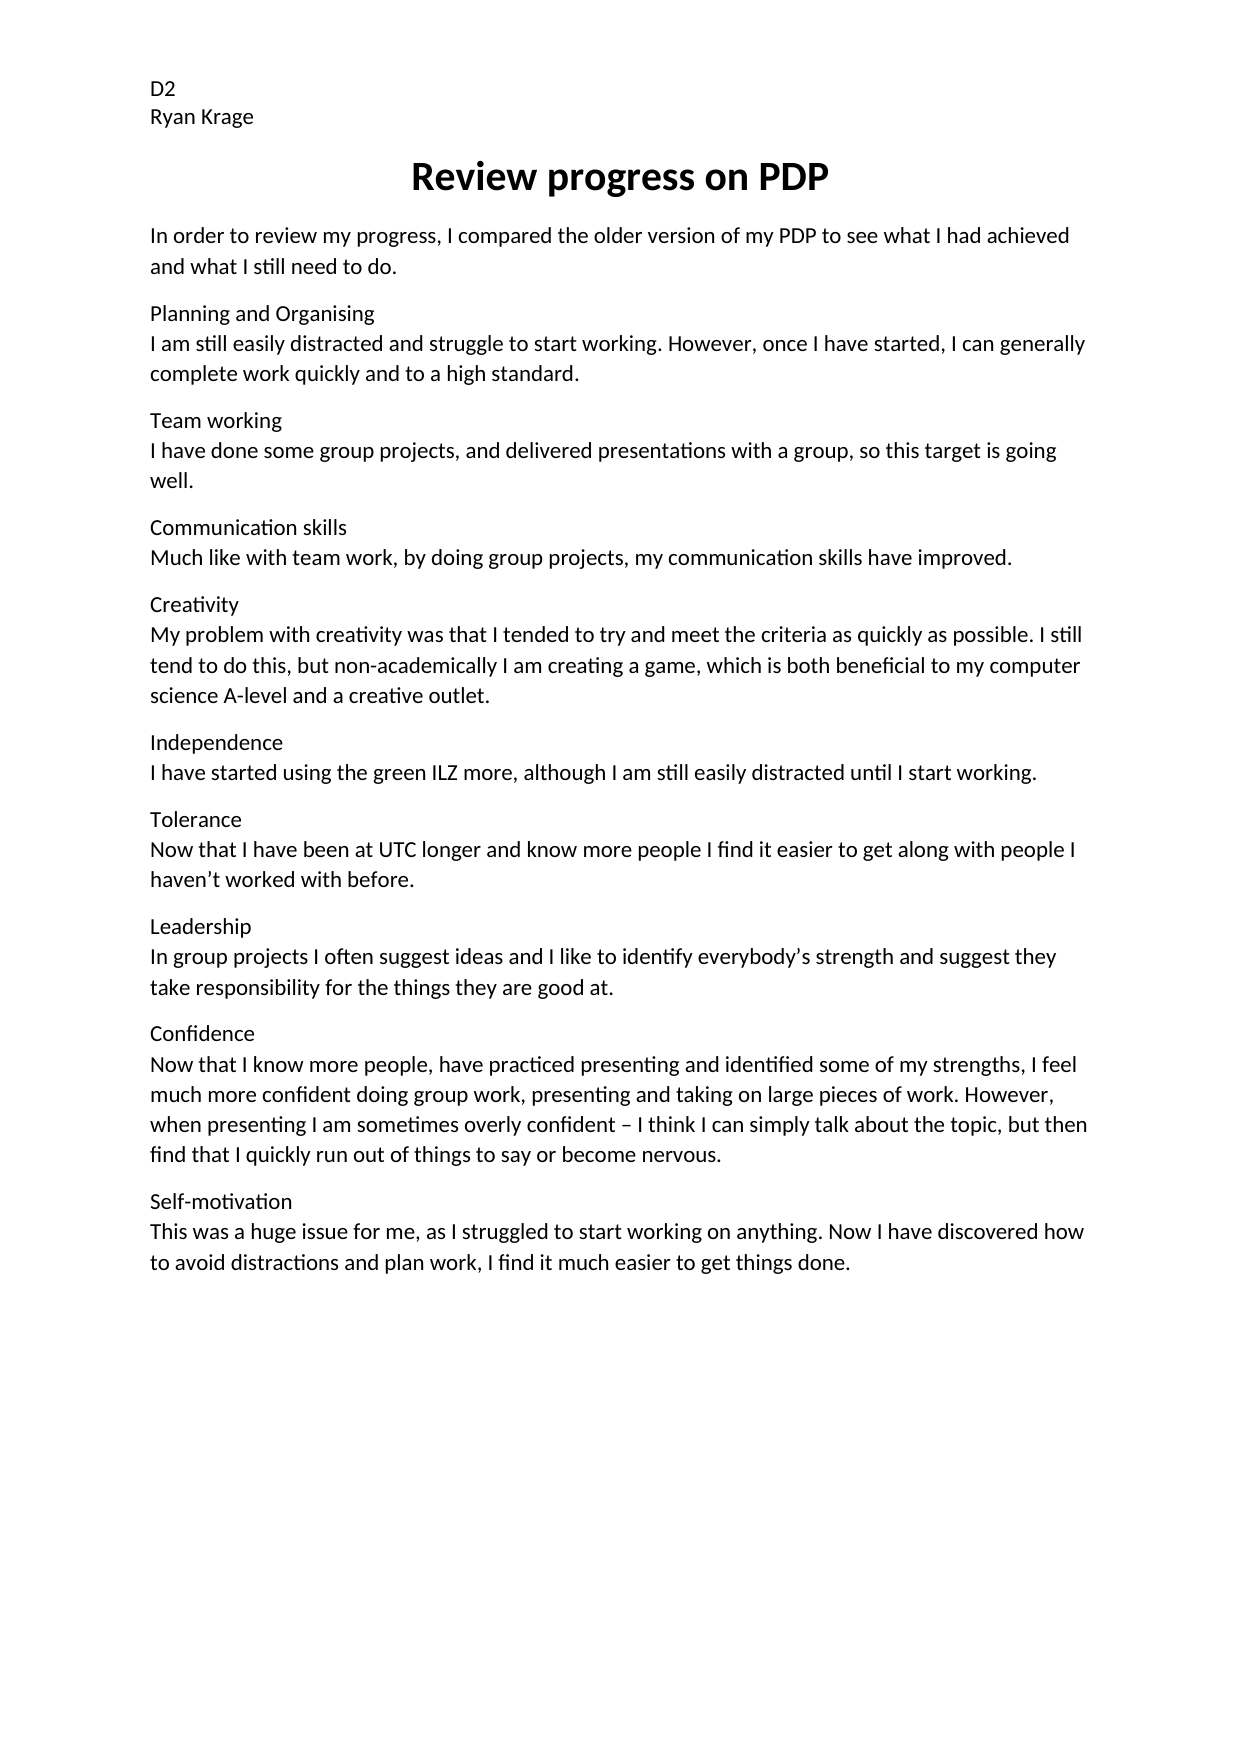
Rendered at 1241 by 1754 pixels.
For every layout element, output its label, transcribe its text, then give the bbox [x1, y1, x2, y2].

text Confidence Now that I know more people, have practiced presenting and identified some of my strengths, I feel much more confident doing group work, presenting and taking on large pieces of work. However, when presenting I am sometimes overly confident – I think I can simply talk about the topic, but then find that I quickly run out of things to say or become nervous. [150, 1019, 1090, 1168]
text Communication skills Much like with team work, by doing group projects, my communication skills have improved. [150, 513, 1090, 571]
text Review progress on PDP [150, 150, 1090, 201]
text Self-motivation This was a huge issue for me, as I struggled to start working on anything. Now I have discovered how to avoid distractions and plan work, I find it much easier to get things done. [150, 1187, 1090, 1276]
text Tolerance Now that I have been at UTC longer and know more people I find it easier to get along with people I haven’t worked with before. [150, 805, 1090, 893]
text Team working I have done some group projects, and delivered presentations with a group, so this target is going well. [150, 406, 1090, 494]
text Planning and Organising I am still easily distracted and struggle to start working. However, once I have started, I can generally complete work quickly and to a high standard. [150, 299, 1090, 387]
text In order to review my progress, I compared the older version of my PDP to see what I had achieved and what I still need to do. [150, 222, 1090, 280]
text Independence I have started using the green ILZ more, although I am still easily distracted until I start working. [150, 728, 1090, 786]
text Creativity My problem with creativity was that I tended to try and meet the criteria as quickly as possible. I still tend to do this, but non-academically I am creating a game, which is both beneficial to my computer science A-level and a creative outlet. [150, 590, 1090, 709]
text Leadership In group projects I often suggest ideas and I like to identify everybody’s strength and suggest they take responsibility for the things they are good at. [150, 912, 1090, 1001]
